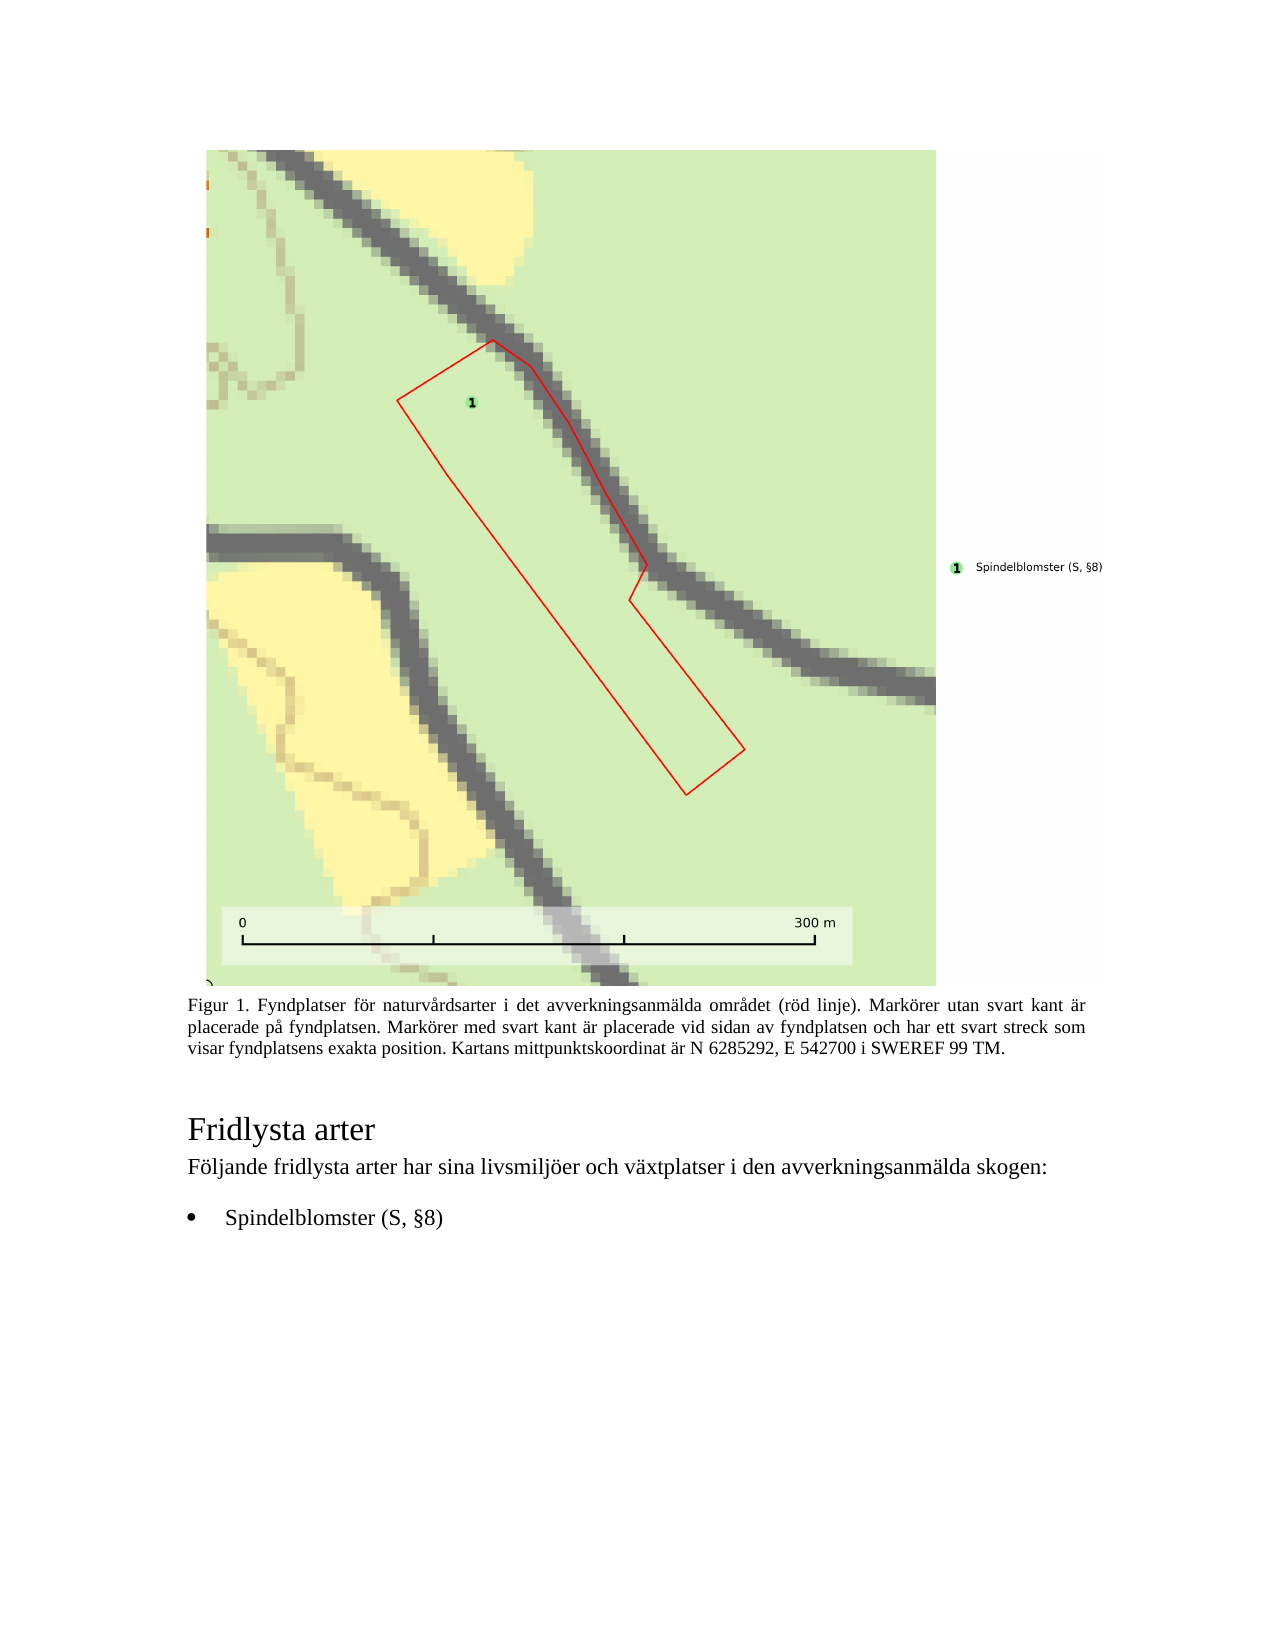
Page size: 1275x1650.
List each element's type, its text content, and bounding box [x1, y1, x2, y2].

text Följande fridlysta arter har sina livsmiljöer och växtplatser i den avverkningsanmälda skogen: [187, 1153, 1087, 1179]
list Spindelblomster (S, §8) [187, 1204, 1087, 1230]
subtitle Fridlysta arter [187, 1109, 1087, 1147]
picture [206, 150, 1107, 986]
text Figur 1. Fyndplatser för naturvårdsarter i det avverkningsanmälda området (röd linje). Markörer utan svart kant är placerade på fyndplatsen. Markörer med svart kant är placerade vid sidan av fyndplatsen och har ett svart streck som visar fyndplatsens exakta position. Kartans mittpunktskoordinat är N 6285292, E 542700 i SWEREF 99 TM. [187, 994, 1087, 1059]
